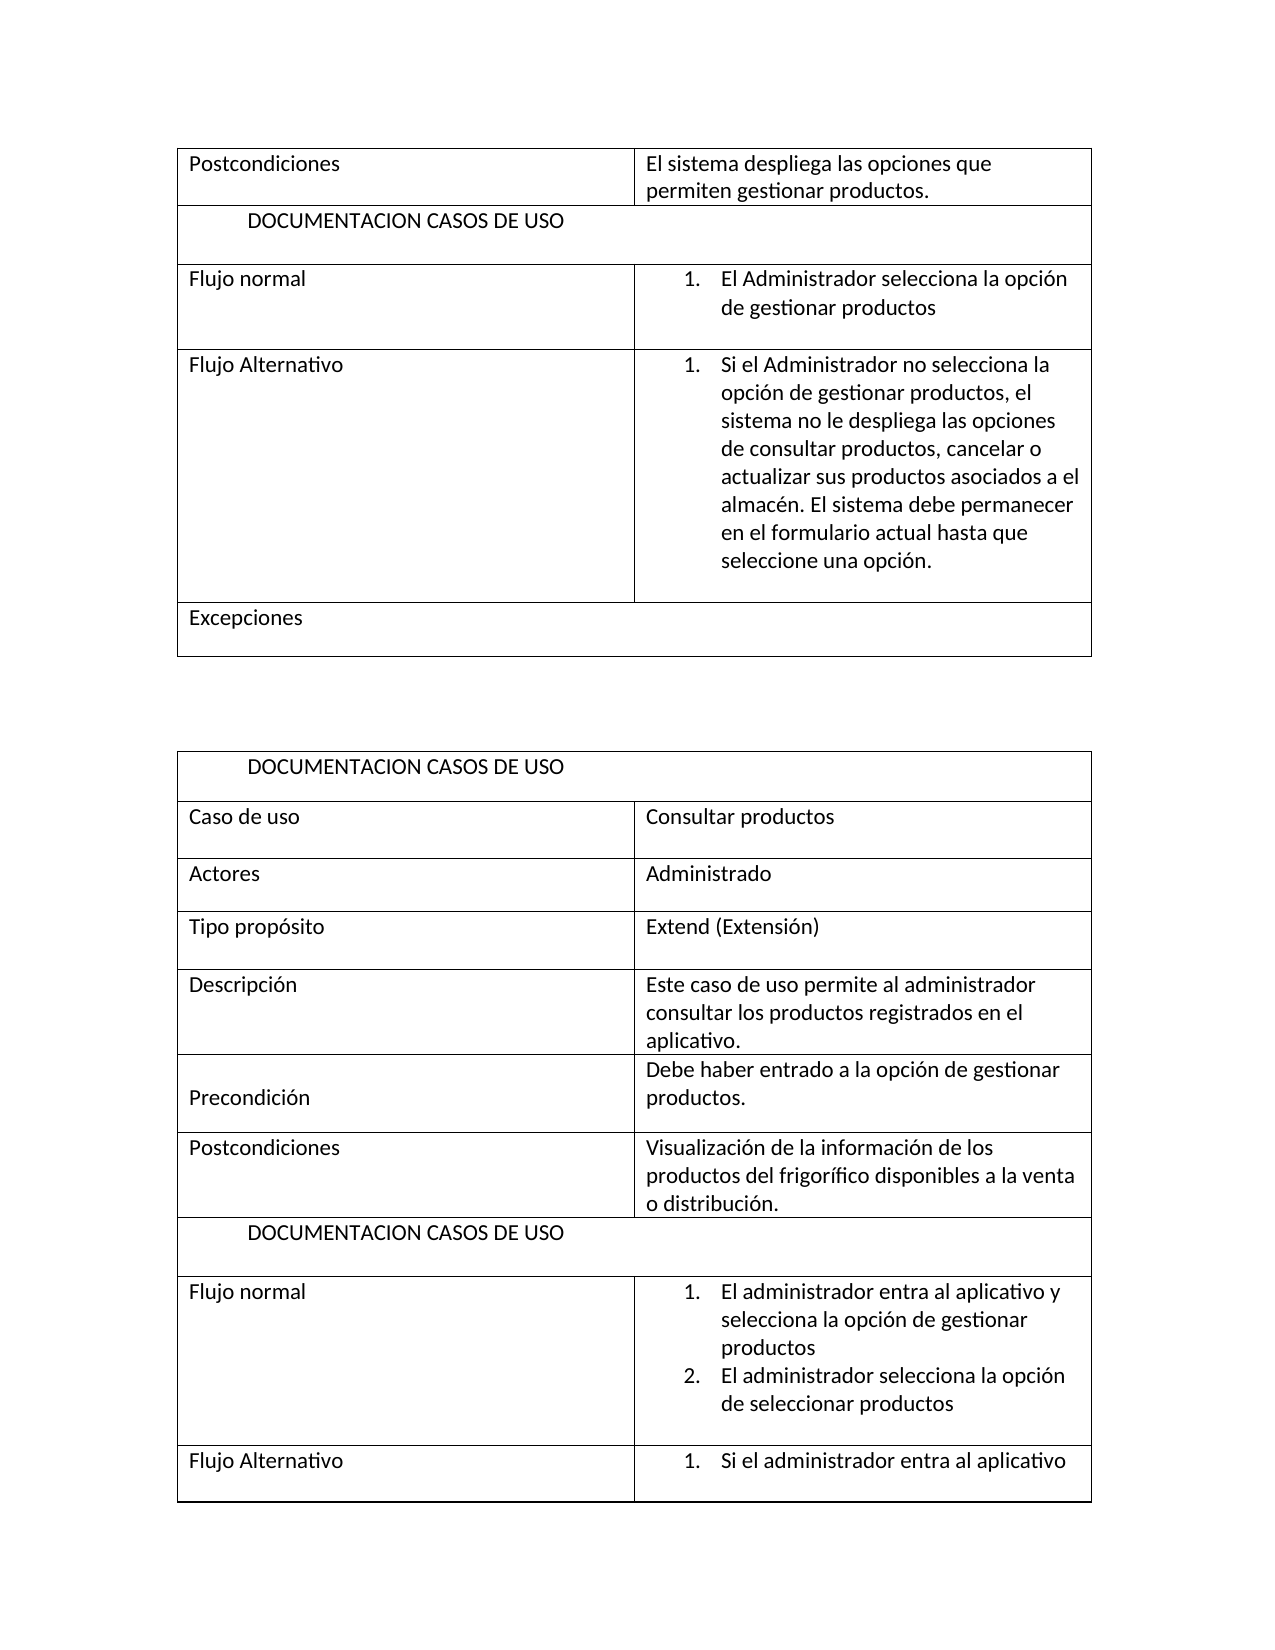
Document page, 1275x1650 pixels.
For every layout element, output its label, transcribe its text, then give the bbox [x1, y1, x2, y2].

table_cell Consultar productos [635, 802, 1091, 858]
table_header DOCUMENTACION CASOS DE USO [178, 752, 634, 801]
table_header [635, 752, 1091, 801]
table_cell DOCUMENTACION CASOS DE USO [178, 206, 634, 263]
table_cell Actores [178, 859, 634, 911]
table_cell El Administrador selecciona la opción de gestionar productos [635, 265, 1091, 349]
table_cell [635, 1218, 1091, 1276]
table_cell Descripción [178, 970, 634, 1054]
table_cell Flujo normal [178, 1277, 634, 1445]
table_cell Administrado [635, 859, 1091, 911]
table_cell [635, 603, 1091, 656]
table_cell Debe haber entrado a la opción de gestionar productos. [635, 1055, 1091, 1132]
table_cell Si el Administrador no selecciona la opción de gestionar productos, el sistema no le despliega las opciones de consultar productos, cancelar o actualizar sus productos asociados a el almacén. El sistema debe permanecer en el formulario actual hasta que seleccione una opción. [635, 350, 1091, 602]
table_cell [635, 1446, 1091, 1501]
table_cell Postcondiciones [178, 1133, 634, 1217]
table_cell Flujo Alternativo [178, 1446, 634, 1501]
table_cell Tipo propósito [178, 912, 634, 969]
table_cell Excepciones [178, 603, 634, 656]
table_cell Extend (Extensión) [635, 912, 1091, 969]
table_cell DOCUMENTACION CASOS DE USO [178, 1218, 634, 1276]
table_cell El sistema despliega las opciones que permiten gestionar productos. [635, 149, 1091, 205]
table_cell Visualización de la información de los productos del frigorífico disponibles a la venta o distribución. [635, 1133, 1091, 1217]
table_cell Precondición [178, 1055, 634, 1132]
table_cell Caso de uso [178, 802, 634, 858]
table_cell Postcondiciones [178, 149, 634, 205]
table_cell Este caso de uso permite al administrador consultar los productos registrados en el aplicativo. [635, 970, 1091, 1054]
table_cell [635, 206, 1091, 263]
table_cell Flujo Alternativo [178, 350, 634, 602]
table_cell Flujo normal [178, 265, 634, 349]
table_cell El administrador entra al aplicativo y selecciona la opción de gestionar productos El administrador selecciona la opción de seleccionar productos [635, 1277, 1091, 1445]
